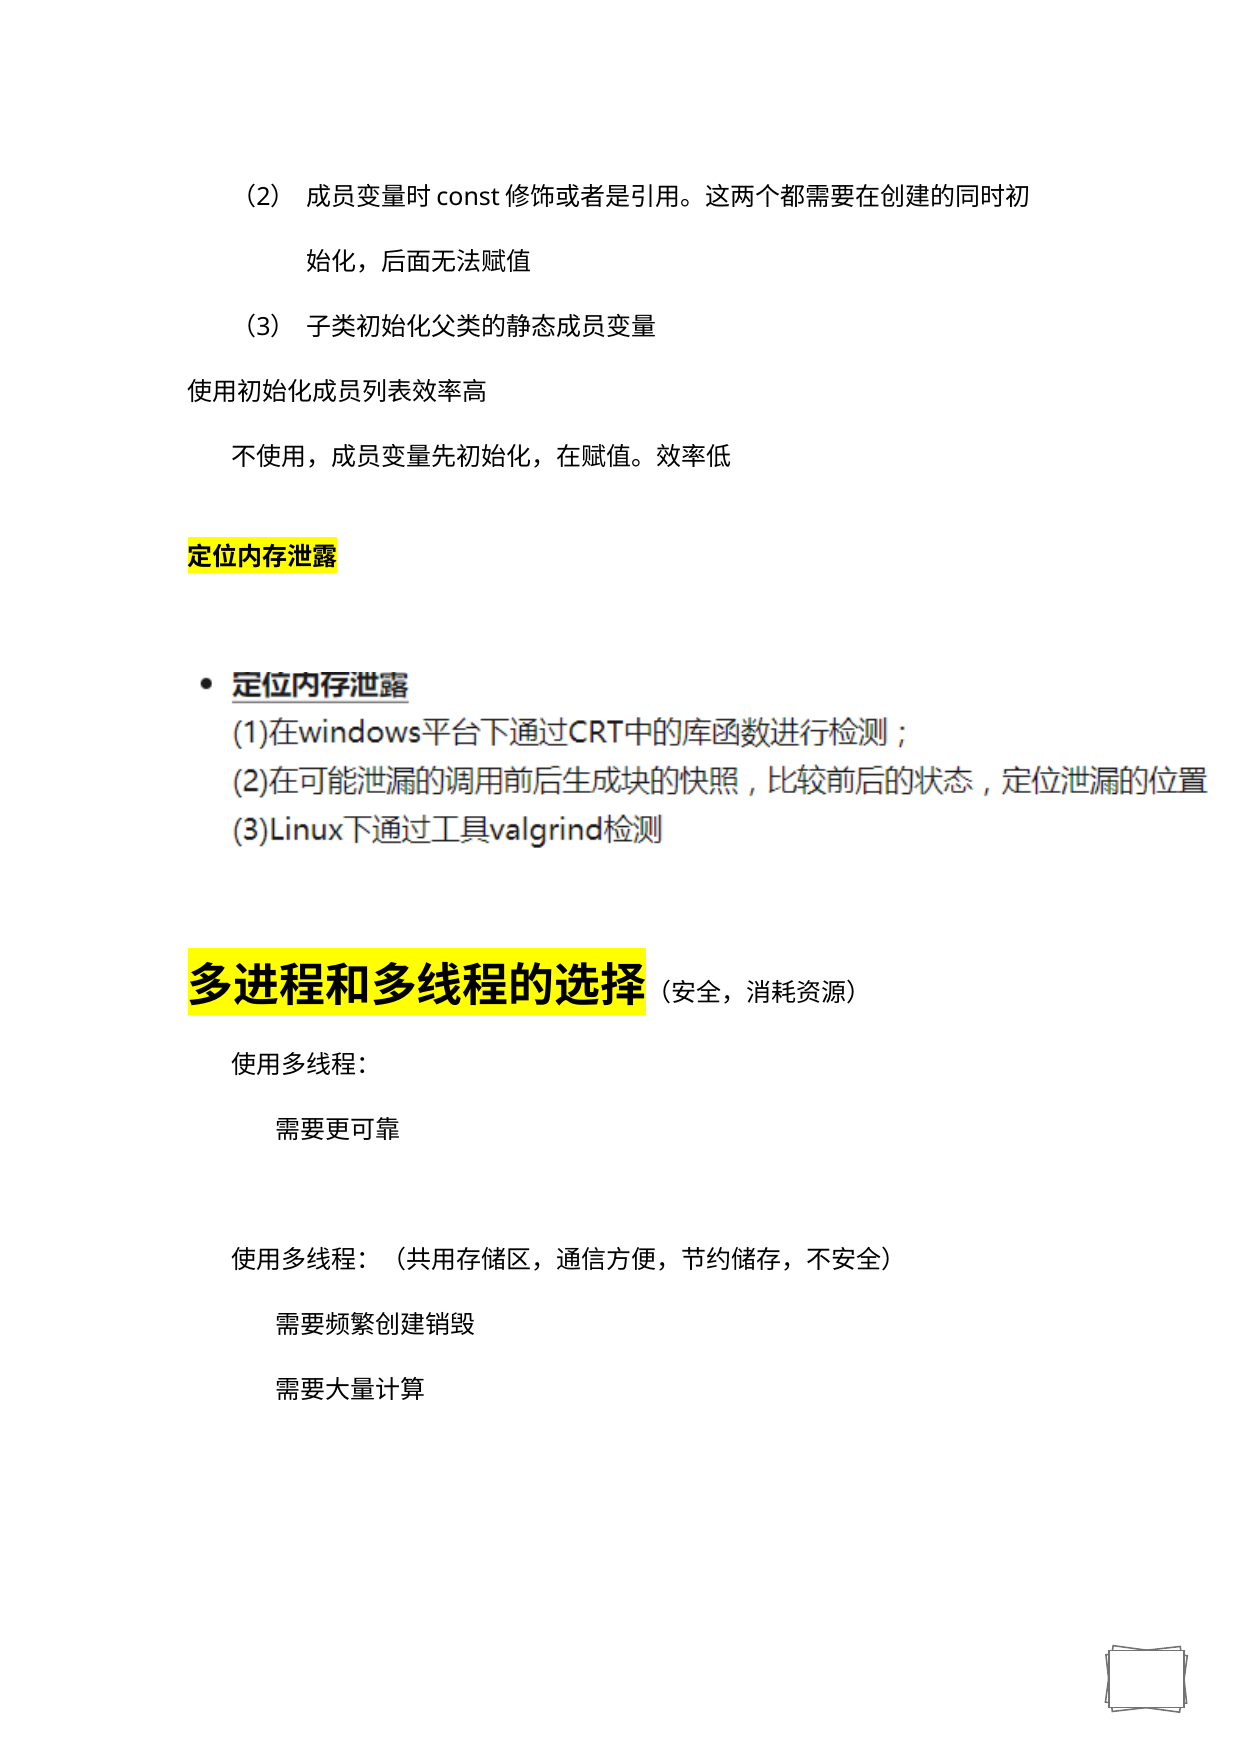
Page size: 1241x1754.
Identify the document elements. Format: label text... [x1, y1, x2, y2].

text 使用多线程：（共用存储区，通信方便，节约储存，不安全） [187, 1225, 1053, 1290]
text 使用初始化成员列表效率高 [187, 357, 1053, 422]
text 需要更可靠 [187, 1095, 1053, 1160]
text 多进程和多线程的选择（安全，消耗资源） [187, 933, 1053, 1030]
subtitle 定位内存泄露 [187, 522, 1053, 587]
text 需要频繁创建销毁 [187, 1290, 1053, 1355]
list 成员变量时const修饰或者是引用。这两个都需要在创建的同时初始化，后面无法赋值 [231, 162, 1053, 292]
text 不使用，成员变量先初始化，在赋值。效率低 [187, 422, 1053, 487]
text 需要大量计算 [187, 1355, 1053, 1420]
picture [187, 672, 1241, 859]
text 使用多线程： [187, 1030, 1053, 1095]
list 子类初始化父类的静态成员变量 [231, 292, 1053, 357]
